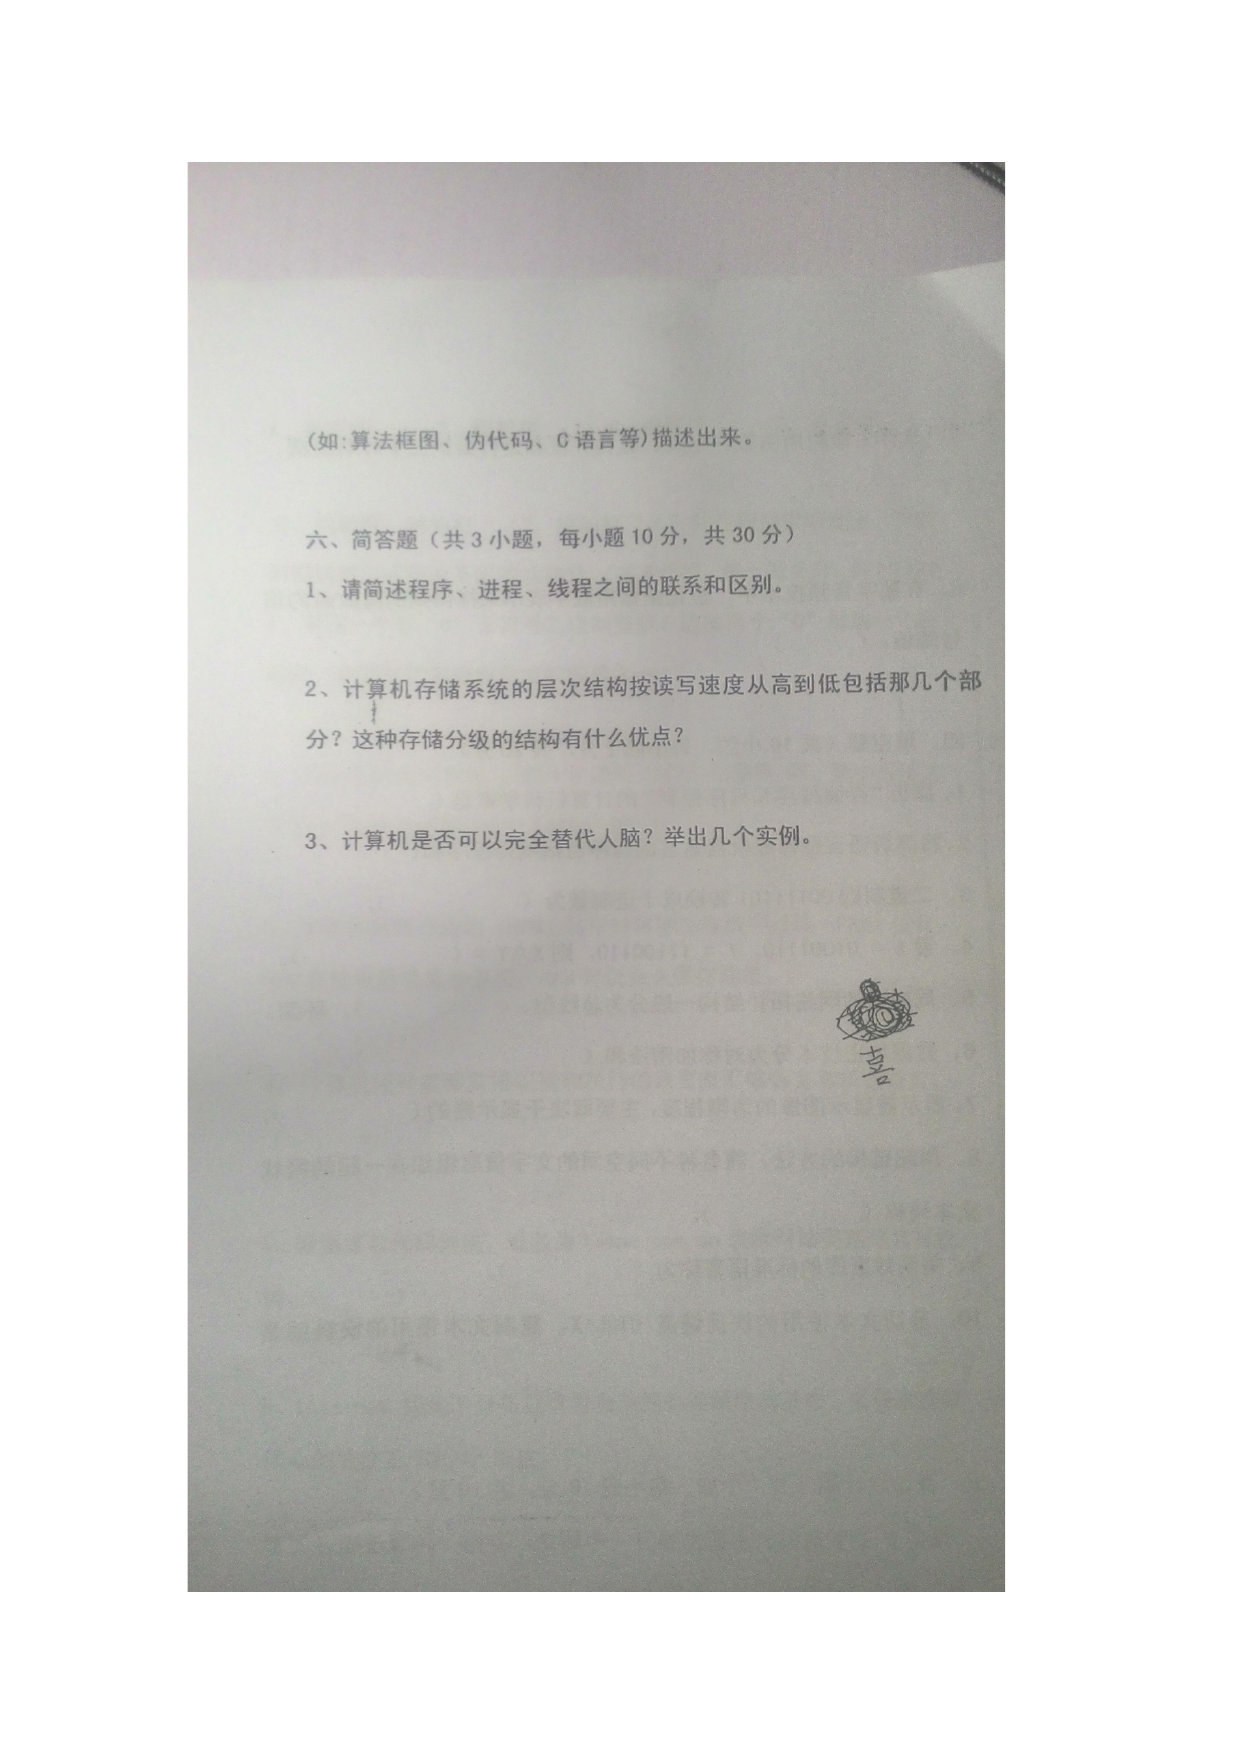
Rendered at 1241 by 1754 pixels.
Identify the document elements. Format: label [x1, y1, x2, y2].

picture [187, 162, 1006, 1592]
